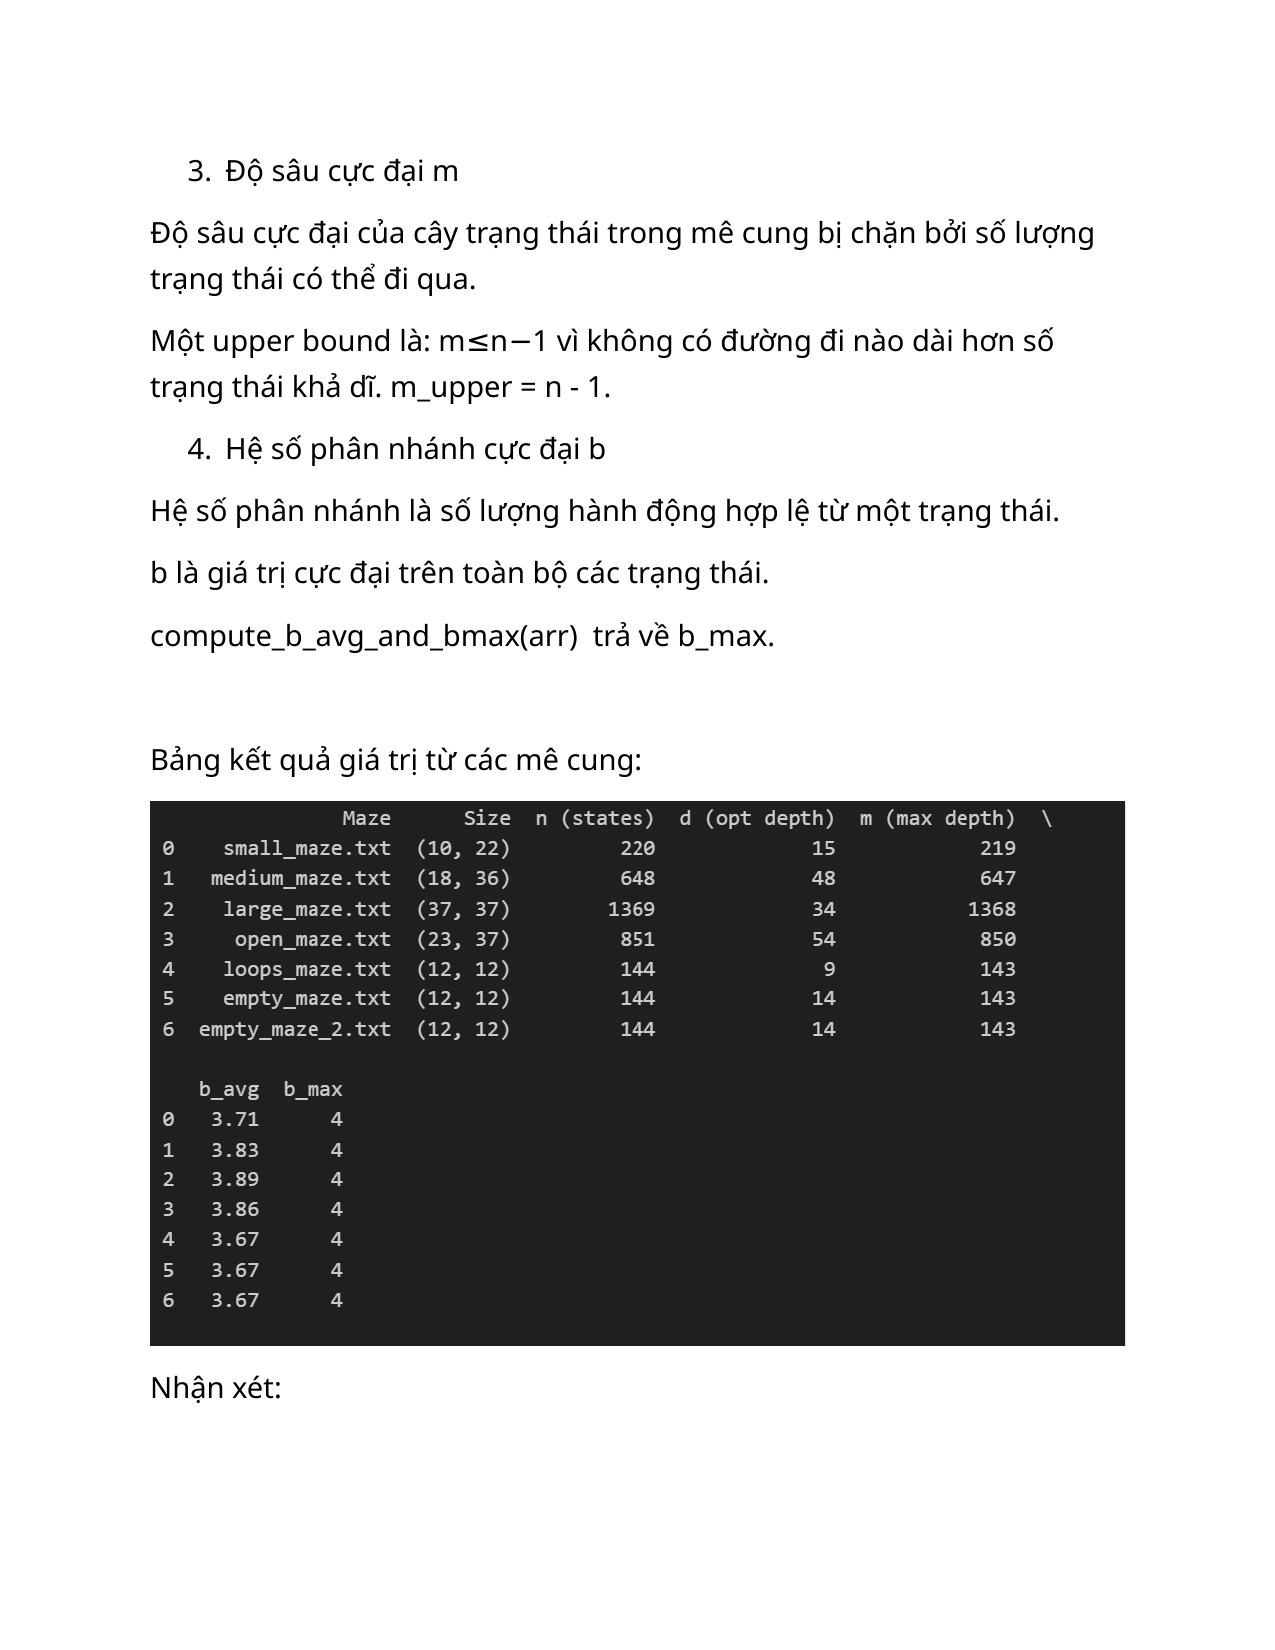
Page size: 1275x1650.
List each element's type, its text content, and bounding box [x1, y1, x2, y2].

list Hệ số phân nhánh cực đại b [187, 428, 1125, 468]
text Một upper bound là: m≤n−1 vì không có đường đi nào dài hơn số trạng thái khả dĩ. m_upper = n - 1. [150, 320, 1125, 406]
text b là giá trị cực đại trên toàn bộ các trạng thái. [150, 553, 1125, 592]
list Độ sâu cực đại m [187, 150, 1125, 190]
picture [150, 801, 1125, 1346]
text Bảng kết quả giá trị từ các mê cung: [150, 739, 1125, 779]
text compute_b_avg_and_bmax(arr) trả về b_max. [150, 615, 1125, 655]
text Nhận xét: [150, 1368, 1125, 1407]
text Hệ số phân nhánh là số lượng hành động hợp lệ từ một trạng thái. [150, 490, 1125, 530]
text Độ sâu cực đại của cây trạng thái trong mê cung bị chặn bởi số lượng trạng thái có thể đi qua. [150, 212, 1125, 298]
